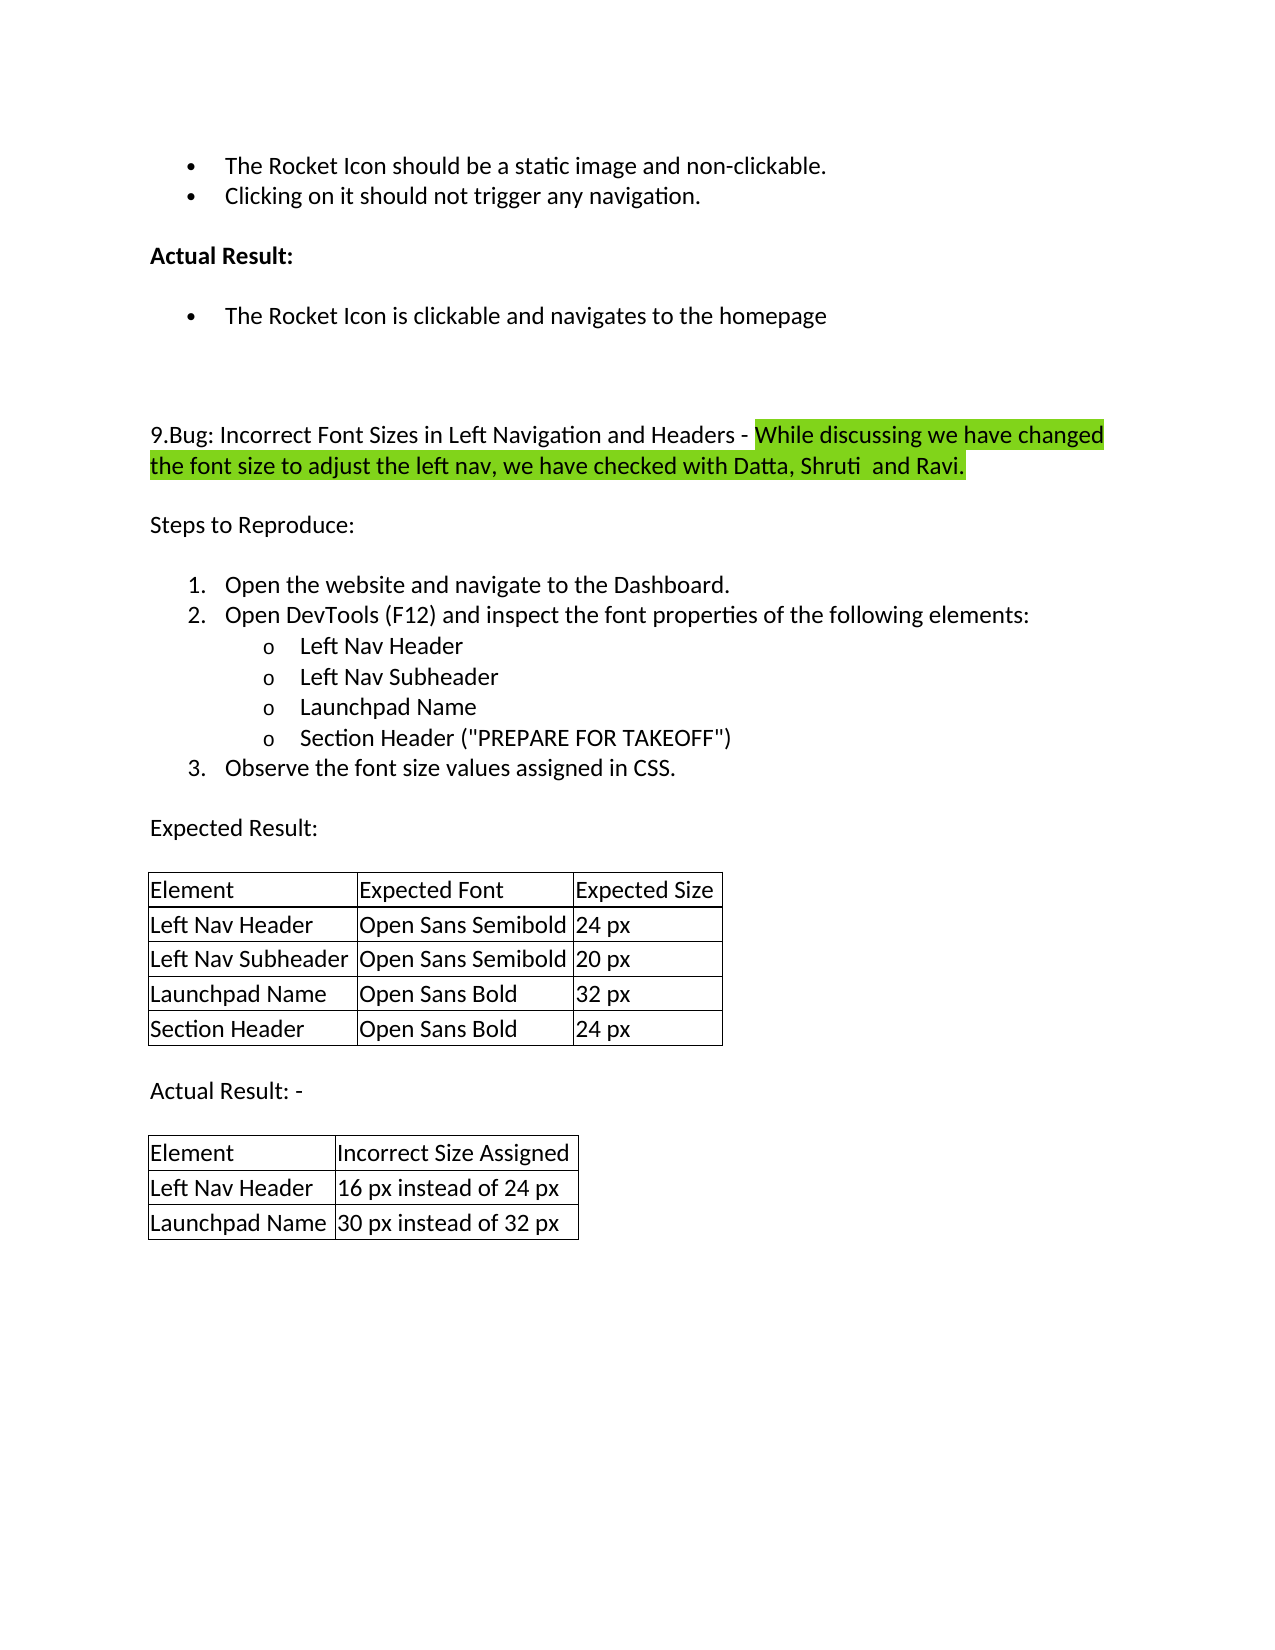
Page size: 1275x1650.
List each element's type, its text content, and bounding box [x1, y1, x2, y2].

table_cell Open Sans Semibold [358, 942, 573, 976]
text Expected Result: [150, 812, 1125, 842]
text Actual Result: - [150, 1075, 1125, 1106]
table_header Element [149, 1136, 335, 1170]
table_header Expected Font [358, 873, 573, 906]
table_cell Left Nav Header [149, 908, 357, 941]
list Open the website and navigate to the Dashboard. [187, 569, 1125, 600]
table_cell 32 px [574, 977, 722, 1010]
table_cell Open Sans Bold [358, 1011, 573, 1045]
table_cell Left Nav Header [149, 1171, 335, 1204]
table_cell 24 px [574, 1011, 722, 1045]
list Clicking on it should not trigger any navigation. [187, 181, 1125, 211]
table_cell Open Sans Bold [358, 977, 573, 1010]
text Actual Result: [150, 240, 1125, 271]
table_cell 24 px [574, 908, 722, 941]
table_cell 30 px instead of 32 px [336, 1205, 578, 1239]
table_cell Left Nav Subheader [149, 942, 357, 976]
table_header Incorrect Size Assigned [336, 1136, 578, 1170]
list Open DevTools (F12) and inspect the font properties of the following elements: [187, 600, 1125, 630]
text Steps to Reproduce: [150, 509, 1125, 540]
table_cell 20 px [574, 942, 722, 976]
table_header Element [149, 873, 357, 906]
table_cell Launchpad Name [149, 977, 357, 1010]
table_header Expected Size [574, 873, 722, 906]
table_cell 16 px instead of 24 px [336, 1171, 578, 1204]
text 9.Bug: Incorrect Font Sizes in Left Navigation and Headers - While discussing we have changed the font size to adjust the left nav, we have checked with Datta, Shruti and Ravi. [150, 419, 755, 450]
list The Rocket Icon should be a static image and non-clickable. [187, 150, 1125, 181]
list Left Nav Subheader [262, 661, 1125, 691]
list Section Header ("PREPARE FOR TAKEOFF") [262, 722, 1125, 752]
list Left Nav Header [262, 630, 1125, 661]
list Launchpad Name [262, 691, 1125, 722]
list Observe the font size values assigned in CSS. [187, 752, 1125, 783]
table_cell Launchpad Name [149, 1205, 335, 1239]
table_cell Open Sans Semibold [358, 908, 573, 941]
table_cell Section Header [149, 1011, 357, 1045]
list The Rocket Icon is clickable and navigates to the homepage [187, 300, 1125, 330]
